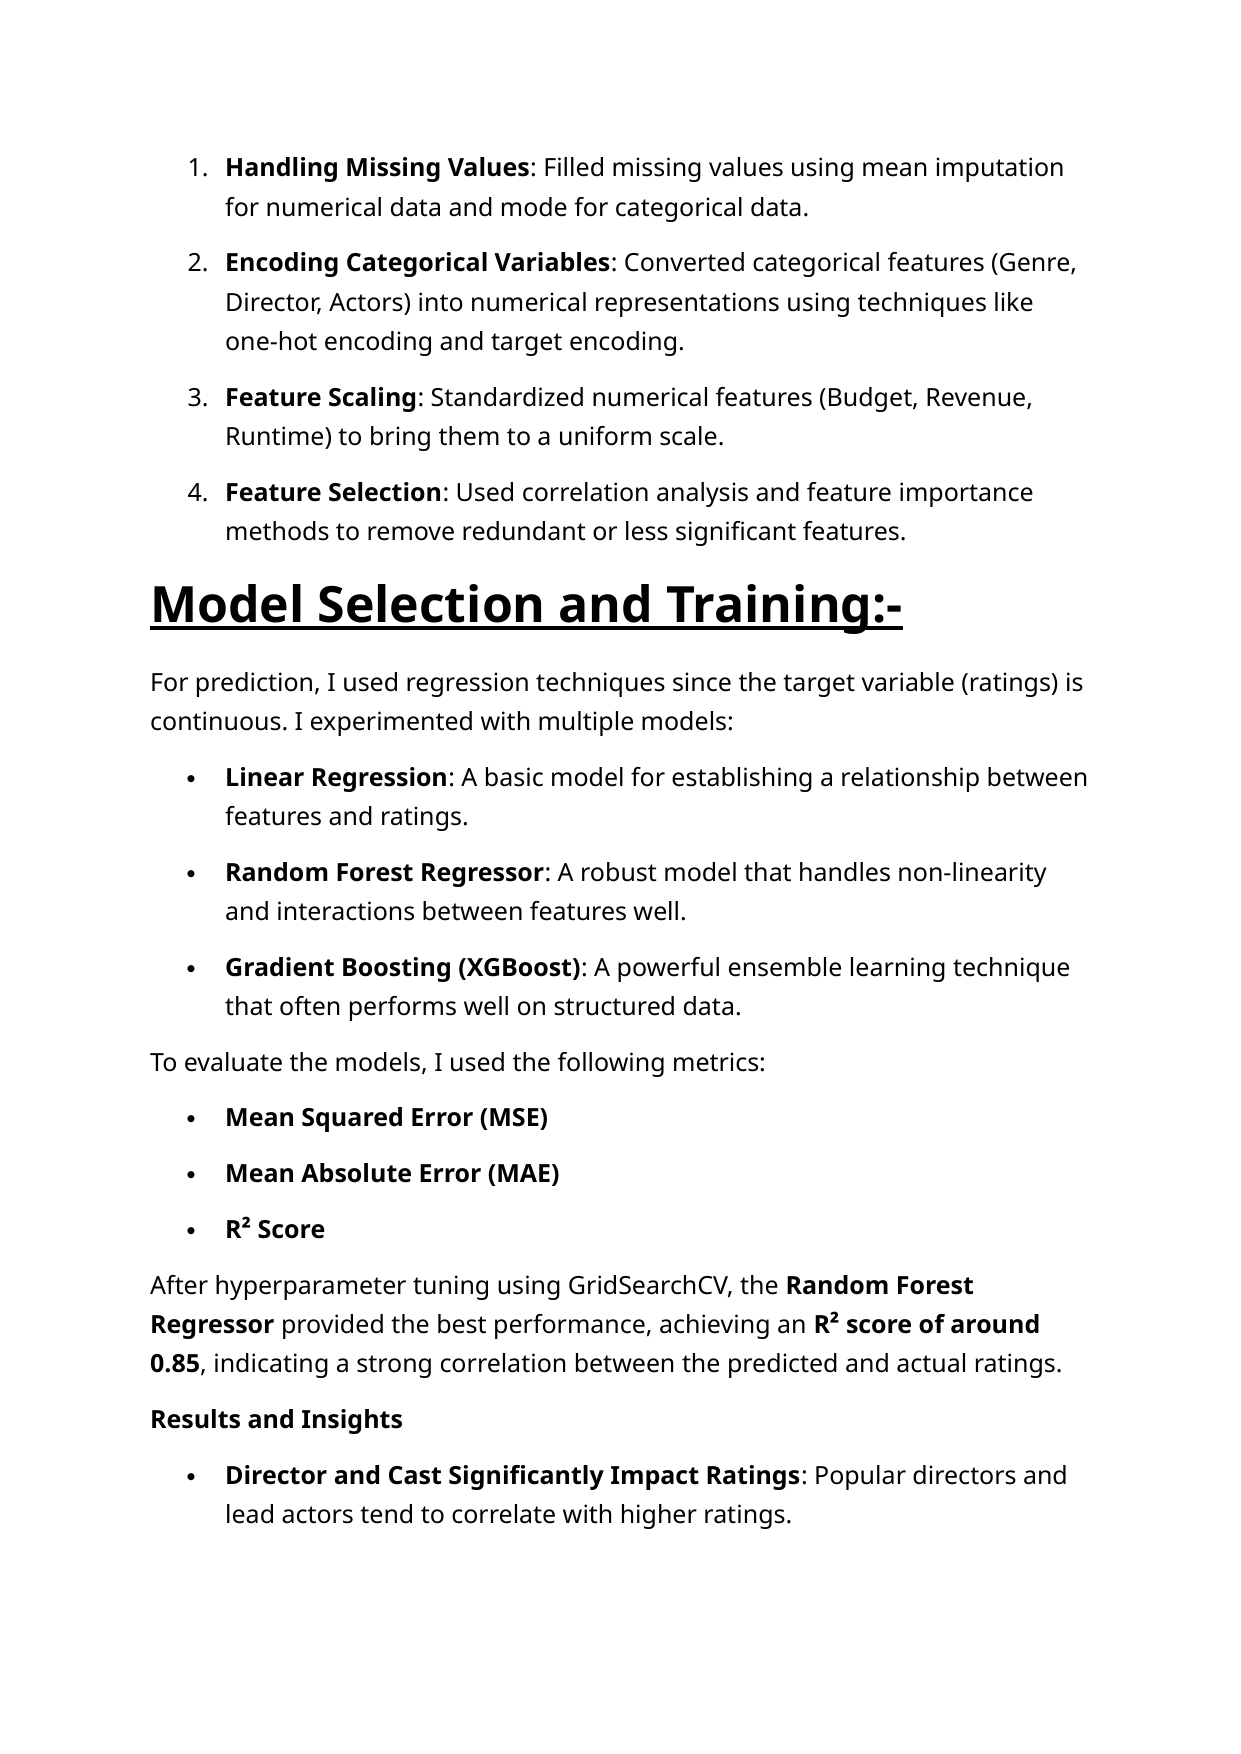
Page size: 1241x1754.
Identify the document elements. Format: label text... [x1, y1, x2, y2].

text For prediction, I used regression techniques since the target variable (ratings) is continuous. I experimented with multiple models: [150, 664, 1090, 737]
list Feature Selection: Used correlation analysis and feature importance methods to remove redundant or less significant features. [187, 474, 1090, 547]
text To evaluate the models, I used the following metrics: [150, 1044, 1090, 1078]
list Feature Scaling: Standardized numerical features (Budget, Revenue, Runtime) to bring them to a uniform scale. [187, 379, 1090, 452]
list Random Forest Regressor: A robust model that handles non-linearity and interactions between features well. [187, 854, 1090, 927]
text Results and Insights [150, 1402, 1090, 1436]
list Handling Missing Values: Filled missing values using mean imputation for numerical data and mode for categorical data. [187, 150, 1090, 223]
list Encoding Categorical Variables: Converted categorical features (Genre, Director, Actors) into numerical representations using techniques like one-hot encoding and target encoding. [187, 245, 1090, 357]
list Mean Absolute Error (MAE) [187, 1156, 1090, 1190]
text Model Selection and Training:- [150, 569, 1090, 637]
list Director and Cast Significantly Impact Ratings: Popular directors and lead actors tend to correlate with higher ratings. [187, 1457, 1090, 1531]
text After hyperparameter tuning using GridSearchCV, the Random Forest Regressor provided the best performance, achieving an R² score of around 0.85, indicating a strong correlation between the predicted and actual ratings. [150, 1267, 1090, 1380]
list Gradient Boosting (XGBoost): A powerful ensemble learning technique that often performs well on structured data. [187, 949, 1090, 1022]
list Linear Regression: A basic model for establishing a relationship between features and ratings. [187, 759, 1090, 832]
list R² Score [187, 1212, 1090, 1246]
list Mean Squared Error (MSE) [187, 1100, 1090, 1134]
